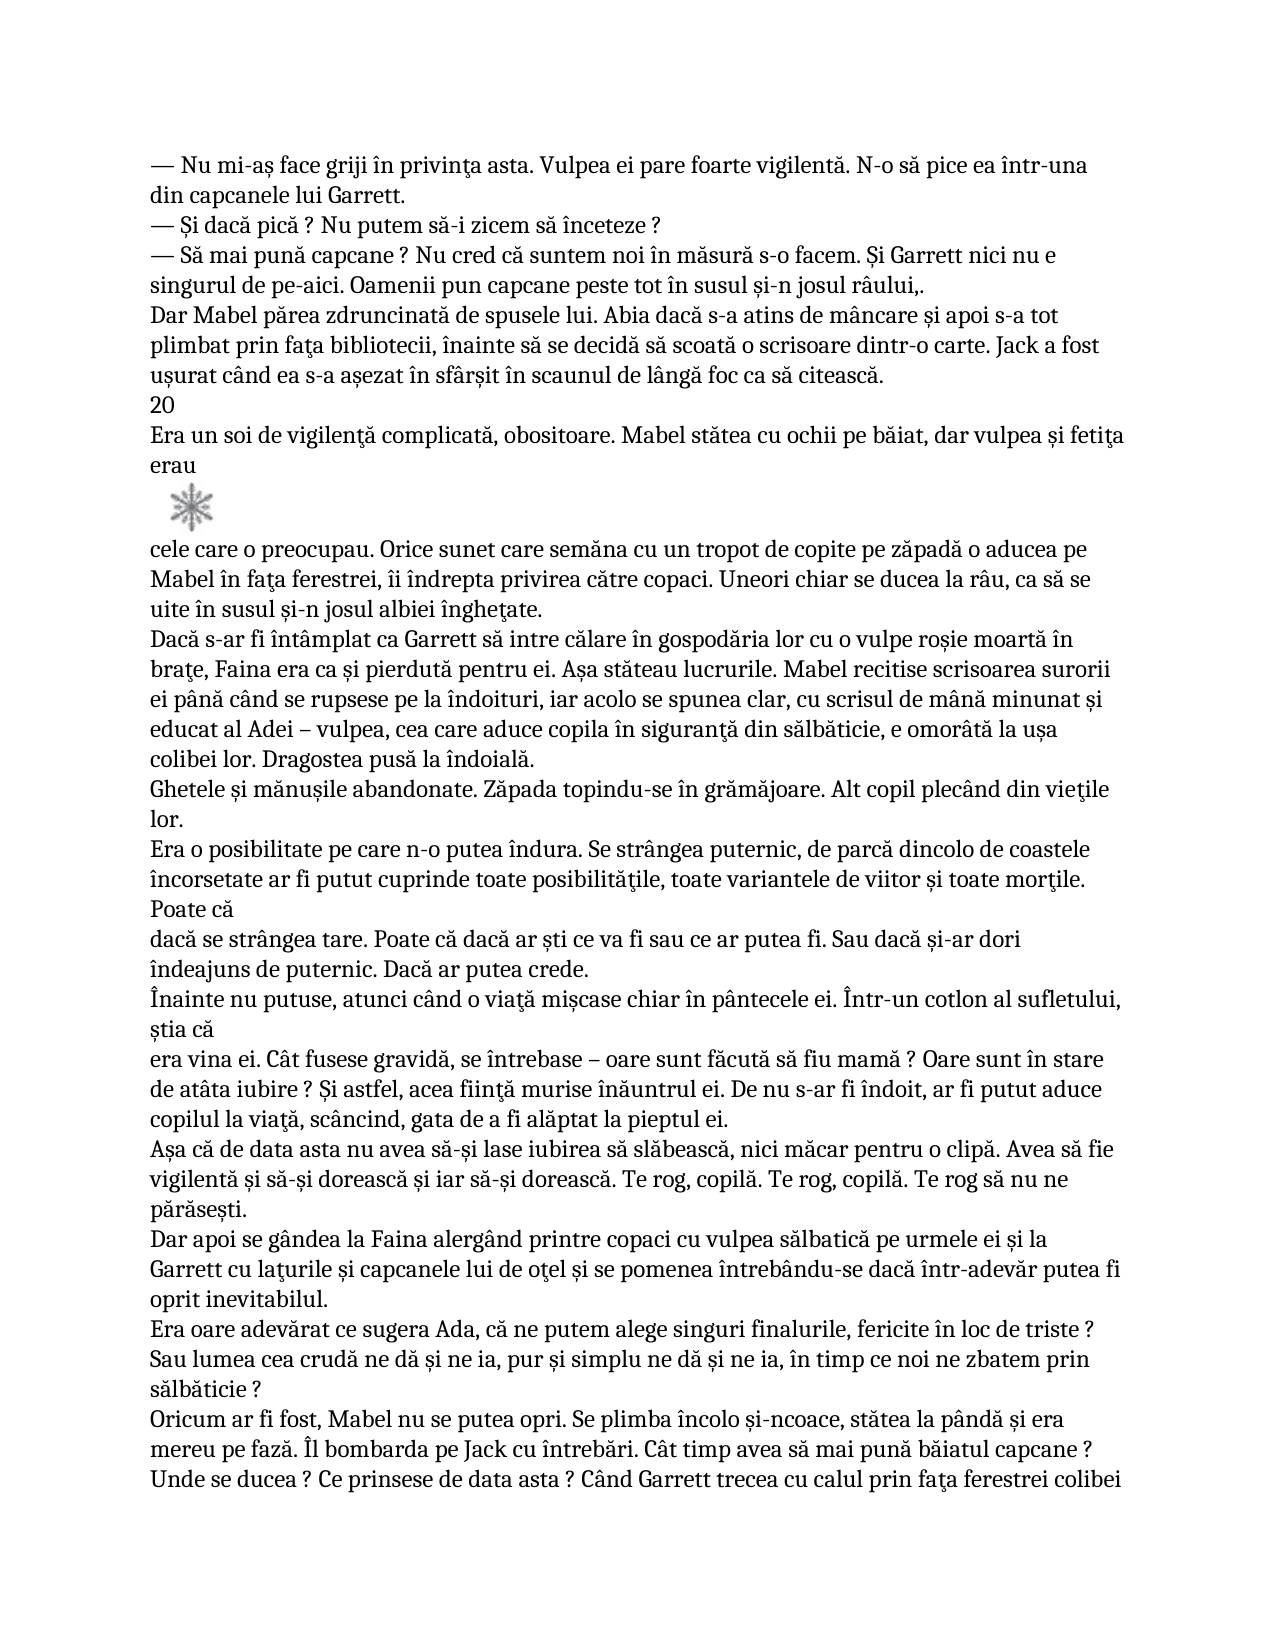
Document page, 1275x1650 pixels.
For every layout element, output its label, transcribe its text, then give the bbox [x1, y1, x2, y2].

text Era o posibilitate pe care n-o putea îndura. Se strângea puternic, de parcă dincolo de coastele încorsetate ar fi putut cuprinde toate posibilităţile, toate variantele de viitor şi toate morţile. Poate că [150, 834, 1125, 924]
text Dacă s-ar fi întâmplat ca Garrett să intre călare în gospodăria lor cu o vulpe roşie moartă în braţe, Faina era ca şi pierdută pentru ei. Aşa stăteau lucrurile. Mabel recitise scrisoarea surorii ei până când se rupsese pe la îndoituri, iar acolo se spunea clar, cu scrisul de mână minunat şi educat al Adei – vulpea, cea care aduce copila în siguranţă din sălbăticie, e omorâtă la uşa colibei lor. Dragostea pusă la îndoială. [150, 624, 1125, 774]
picture [168, 480, 217, 535]
text 20 [150, 390, 1125, 420]
text Era oare adevărat ce sugera Ada, că ne putem alege singuri finalurile, fericite în loc de triste ? Sau lumea cea crudă ne dă şi ne ia, pur şi simplu ne dă şi ne ia, în timp ce noi ne zbatem prin sălbăticie ? [150, 1314, 1125, 1404]
text — Şi dacă pică ? Nu putem să-i zicem să înceteze ? [150, 210, 1125, 240]
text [150, 1404, 1125, 1494]
text Înainte nu putuse, atunci când o viaţă mişcase chiar în pântecele ei. Într-un cotlon al sufletului, ştia că [150, 984, 1125, 1044]
text Era un soi de vigilenţă complicată, obositoare. Mabel stătea cu ochii pe băiat, dar vulpea şi fetiţa erau [150, 420, 1125, 480]
text Ghetele şi mănuşile abandonate. Zăpada topindu-se în grămăjoare. Alt copil plecând din vieţile lor. [150, 774, 1125, 834]
text Dar Mabel părea zdruncinată de spusele lui. Abia dacă s-a atins de mâncare şi apoi s-a tot plimbat prin faţa bibliotecii, înainte să se decidă să scoată o scrisoare dintr-o carte. Jack a fost uşurat când ea s-a aşezat în sfârşit în scaunul de lângă foc ca să citească. [150, 300, 1125, 390]
text Aşa că de data asta nu avea să-şi lase iubirea să slăbească, nici măcar pentru o clipă. Avea să fie vigilentă şi să-şi dorească şi iar să-şi dorească. Te rog, copilă. Te rog, copilă. Te rog să nu ne părăseşti. [150, 1134, 1125, 1224]
text Dar apoi se gândea la Faina alergând printre copaci cu vulpea sălbatică pe urmele ei şi la Garrett cu laţurile şi capcanele lui de oţel şi se pomenea întrebându-se dacă într-adevăr putea fi oprit inevitabilul. [150, 1224, 1125, 1314]
text cele care o preocupau. Orice sunet care semăna cu un tropot de copite pe zăpadă o aducea pe Mabel în faţa ferestrei, îi îndrepta privirea către copaci. Uneori chiar se ducea la râu, ca să se uite în susul şi-n josul albiei îngheţate. [150, 534, 1125, 624]
text — Să mai pună capcane ? Nu cred că suntem noi în măsură s-o facem. Şi Garrett nici nu e singurul de pe-aici. Oamenii pun capcane peste tot în susul şi-n josul râului,. [150, 240, 1125, 300]
text dacă se strângea tare. Poate că dacă ar şti ce va fi sau ce ar putea fi. Sau dacă şi-ar dori îndeajuns de puternic. Dacă ar putea crede. [150, 924, 1125, 984]
text era vina ei. Cât fusese gravidă, se întrebase – oare sunt făcută să fiu mamă ? Oare sunt în stare de atâta iubire ? Şi astfel, acea fiinţă murise înăuntrul ei. De nu s-ar fi îndoit, ar fi putut aduce copilul la viaţă, scâncind, gata de a fi alăptat la pieptul ei. [150, 1044, 1125, 1134]
text — Nu mi-aş face griji în privinţa asta. Vulpea ei pare foarte vigilentă. N-o să pice ea într-una din capcanele lui Garrett. [150, 150, 1125, 210]
